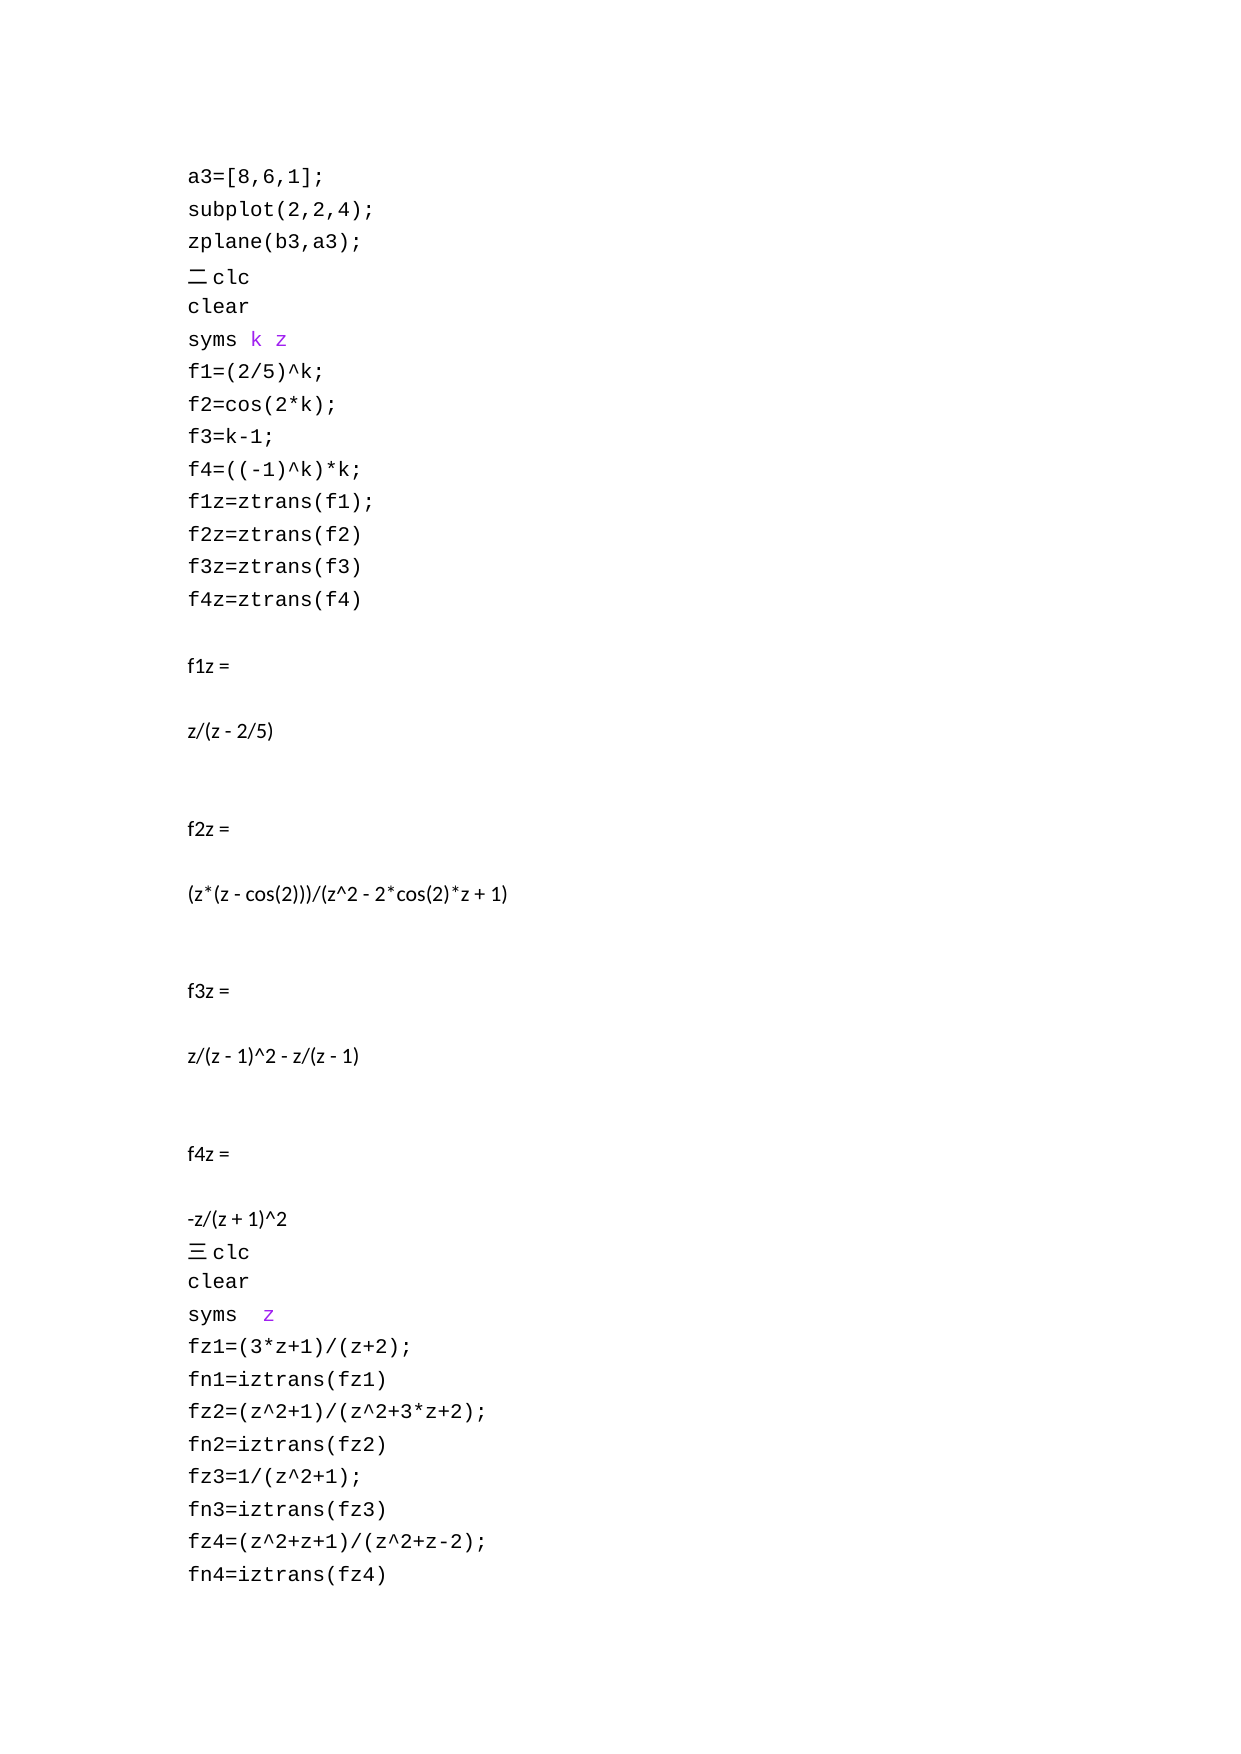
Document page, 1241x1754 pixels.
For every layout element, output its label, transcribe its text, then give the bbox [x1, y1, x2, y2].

text syms k z [187, 324, 1053, 357]
text z/(z - 1)^2 - z/(z - 1) [187, 1039, 1053, 1072]
text z/(z - 2/5) [187, 714, 1053, 747]
text f4=((-1)^k)*k; [187, 454, 1053, 487]
text f4z=ztrans(f4) [187, 584, 1053, 617]
text f2=cos(2*k); [187, 389, 1053, 422]
text fz4=(z^2+z+1)/(z^2+z-2); [187, 1527, 1053, 1559]
text (z*(z - cos(2)))/(z^2 - 2*cos(2)*z + 1) [187, 877, 1053, 909]
text fz2=(z^2+1)/(z^2+3*z+2); [187, 1397, 1053, 1429]
text syms z [187, 1299, 1053, 1332]
text clear [187, 292, 1053, 324]
text fz3=1/(z^2+1); [187, 1462, 1053, 1494]
text f3=k-1; [187, 422, 1053, 454]
text fn3=iztrans(fz3) [187, 1494, 1053, 1527]
text a3=[8,6,1]; [187, 162, 1053, 194]
text f3z = [187, 974, 1053, 1007]
text f1=(2/5)^k; [187, 357, 1053, 389]
text f1z = [187, 649, 1053, 682]
text f4z = [187, 1137, 1053, 1169]
text f1z=ztrans(f1); [187, 487, 1053, 519]
text f3z=ztrans(f3) [187, 552, 1053, 584]
text 三clc [187, 1234, 1053, 1267]
text fz1=(3*z+1)/(z+2); [187, 1332, 1053, 1364]
text fn2=iztrans(fz2) [187, 1429, 1053, 1462]
text fn4=iztrans(fz4) [187, 1559, 1053, 1592]
text fn1=iztrans(fz1) [187, 1364, 1053, 1397]
text -z/(z + 1)^2 [187, 1202, 1053, 1234]
text f2z=ztrans(f2) [187, 519, 1053, 552]
text subplot(2,2,4); [187, 194, 1053, 227]
text 二clc [187, 259, 1053, 292]
text zplane(b3,a3); [187, 227, 1053, 259]
text f2z = [187, 812, 1053, 844]
text clear [187, 1267, 1053, 1299]
